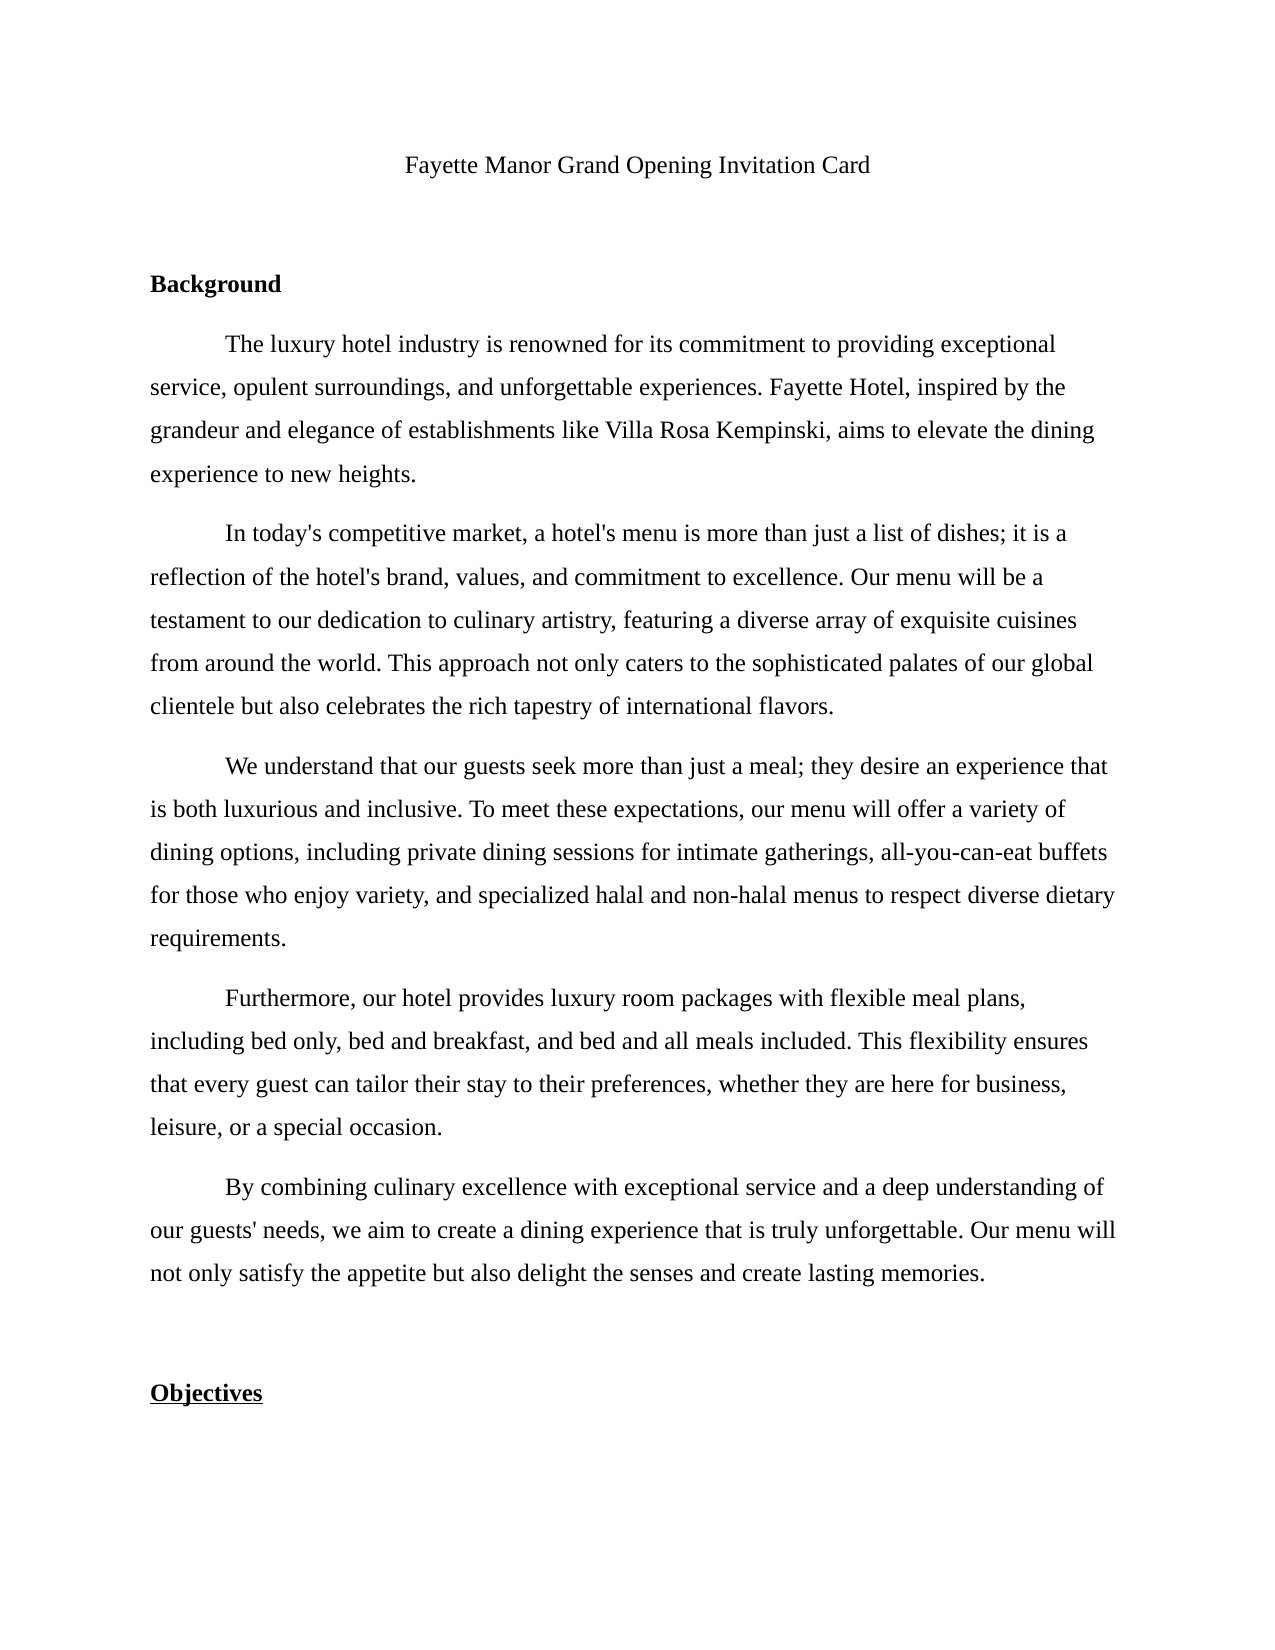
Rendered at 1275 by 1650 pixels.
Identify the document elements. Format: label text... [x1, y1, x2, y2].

text We understand that our guests seek more than just a meal; they desire an experience that is both luxurious and inclusive. To meet these expectations, our menu will offer a variety of dining options, including private dining sessions for intimate gatherings, all-you-can-eat buffets for those who enjoy variety, and specialized halal and non-halal menus to respect diverse dietary requirements. [150, 751, 1125, 952]
text Fayette Manor Grand Opening Invitation Card [150, 150, 1125, 179]
text The luxury hotel industry is renowned for its commitment to providing exceptional service, opulent surroundings, and unforgettable experiences. Fayette Hotel, inspired by the grandeur and elegance of establishments like Villa Rosa Kempinski, aims to elevate the dining experience to new heights. [150, 329, 1125, 487]
text By combining culinary excellence with exceptional service and a deep understanding of our guests' needs, we aim to create a dining experience that is truly unforgettable. Our menu will not only satisfy the appetite but also delight the senses and create lasting memories. [150, 1172, 1125, 1287]
text Objectives [150, 1378, 1125, 1407]
text Background [150, 269, 1125, 298]
text In today's competitive market, a hotel's menu is more than just a list of dishes; it is a reflection of the hotel's brand, values, and commitment to excellence. Our menu will be a testament to our dedication to culinary artistry, featuring a diverse array of exquisite cuisines from around the world. This approach not only caters to the sophisticated palates of our global clientele but also celebrates the rich tapestry of international flavors. [150, 518, 1125, 720]
text Furthermore, our hotel provides luxury room packages with flexible meal plans, including bed only, bed and breakfast, and bed and all meals included. This flexibility ensures that every guest can tailor their stay to their preferences, whether they are here for business, leisure, or a special occasion. [150, 983, 1125, 1141]
